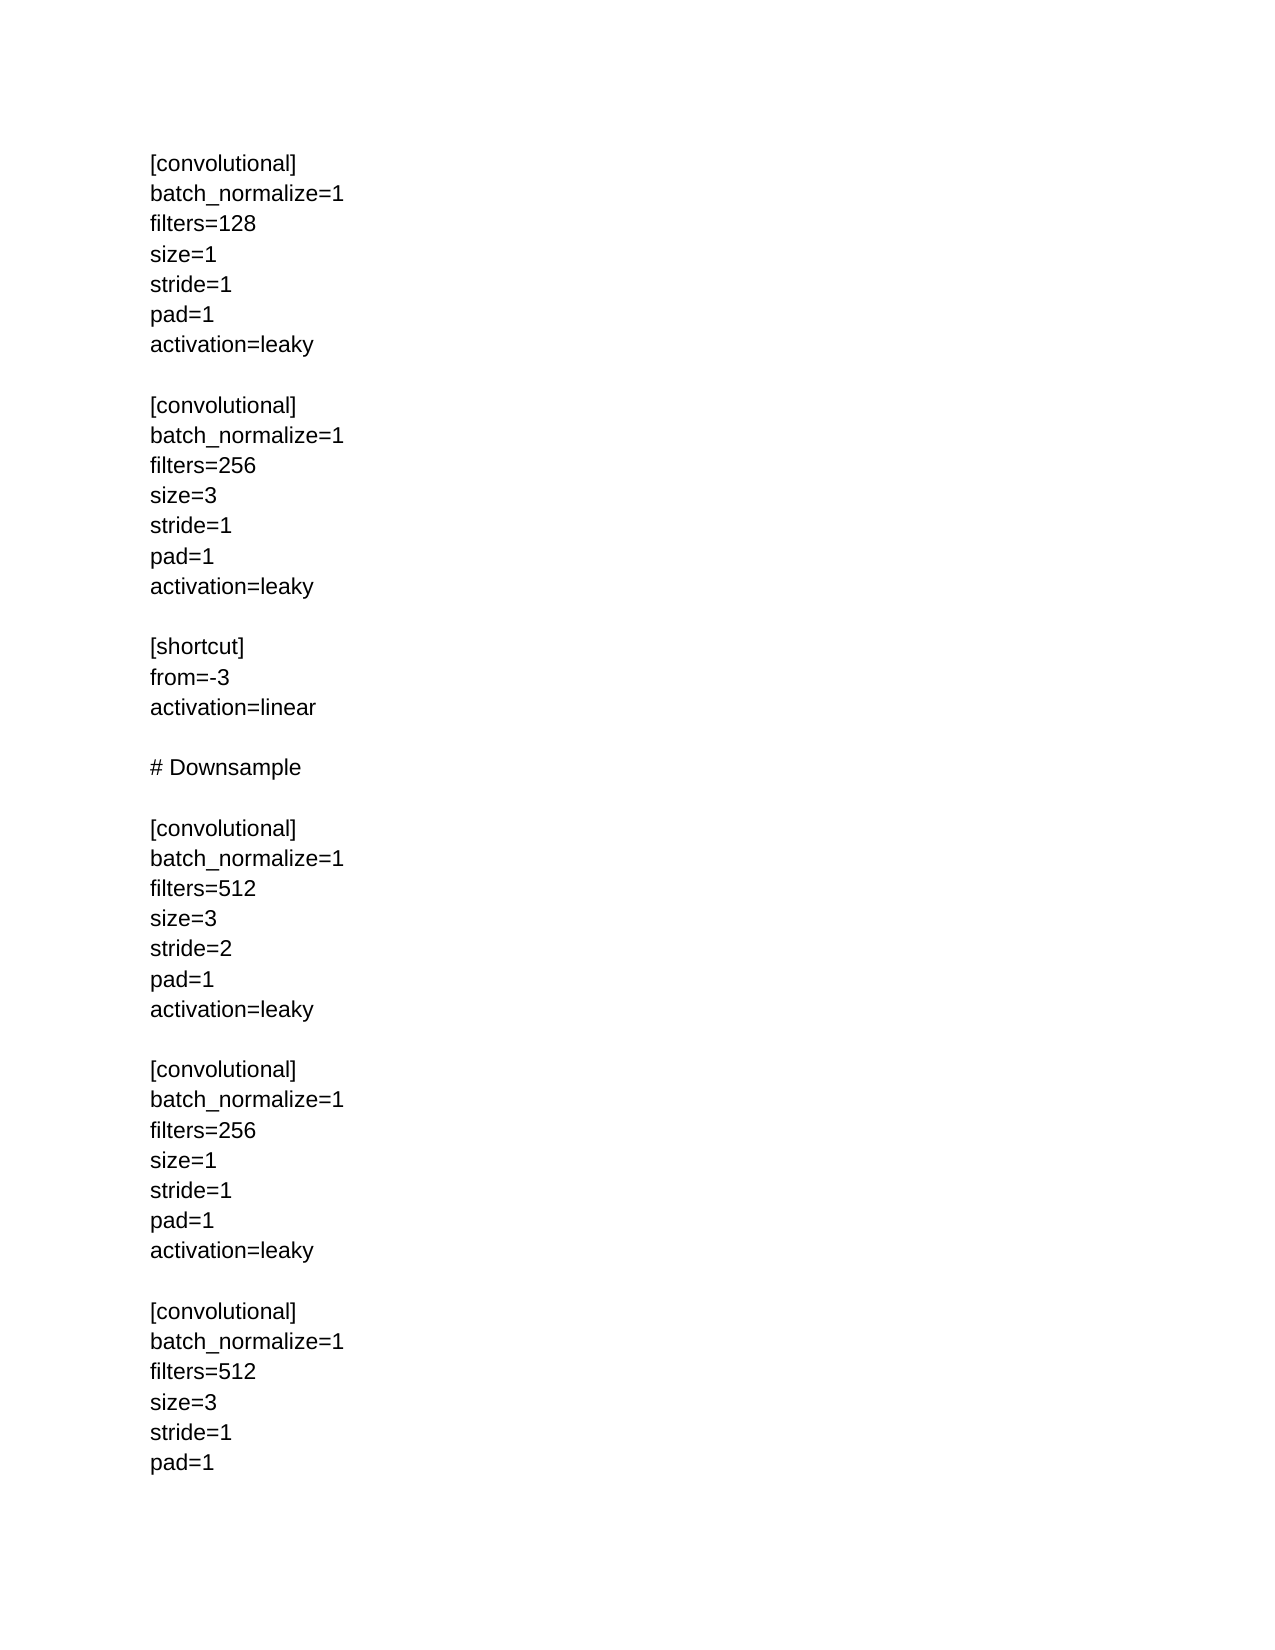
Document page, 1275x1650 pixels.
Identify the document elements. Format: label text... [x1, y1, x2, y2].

text stride=2 [150, 935, 1125, 962]
text stride=1 [150, 271, 1125, 297]
text batch_normalize=1 [150, 845, 1125, 871]
text pad=1 [150, 301, 1125, 327]
text [convolutional] [150, 1298, 1125, 1324]
text filters=256 [150, 452, 1125, 478]
text stride=1 [150, 1177, 1125, 1203]
text batch_normalize=1 [150, 422, 1125, 448]
text size=1 [150, 1147, 1125, 1173]
text activation=leaky [150, 996, 1125, 1022]
text pad=1 [150, 543, 1125, 569]
text size=3 [150, 482, 1125, 509]
text [convolutional] [150, 814, 1125, 841]
text activation=linear [150, 694, 1125, 720]
text [convolutional] [150, 150, 1125, 176]
text filters=512 [150, 875, 1125, 901]
text stride=1 [150, 1419, 1125, 1445]
text [convolutional] [150, 1056, 1125, 1083]
text activation=leaky [150, 573, 1125, 599]
text filters=128 [150, 210, 1125, 237]
text activation=leaky [150, 1237, 1125, 1264]
text pad=1 [150, 966, 1125, 992]
text batch_normalize=1 [150, 1086, 1125, 1113]
text size=1 [150, 241, 1125, 267]
text [shortcut] [150, 633, 1125, 660]
text size=3 [150, 905, 1125, 932]
text batch_normalize=1 [150, 180, 1125, 207]
text from=-3 [150, 663, 1125, 690]
text filters=512 [150, 1358, 1125, 1385]
text size=3 [150, 1388, 1125, 1415]
text pad=1 [150, 1207, 1125, 1234]
text activation=leaky [150, 331, 1125, 358]
text filters=256 [150, 1117, 1125, 1143]
text batch_normalize=1 [150, 1328, 1125, 1354]
text stride=1 [150, 512, 1125, 539]
text # Downsample [150, 754, 1125, 781]
text pad=1 [150, 1449, 1125, 1475]
text [convolutional] [150, 392, 1125, 418]
